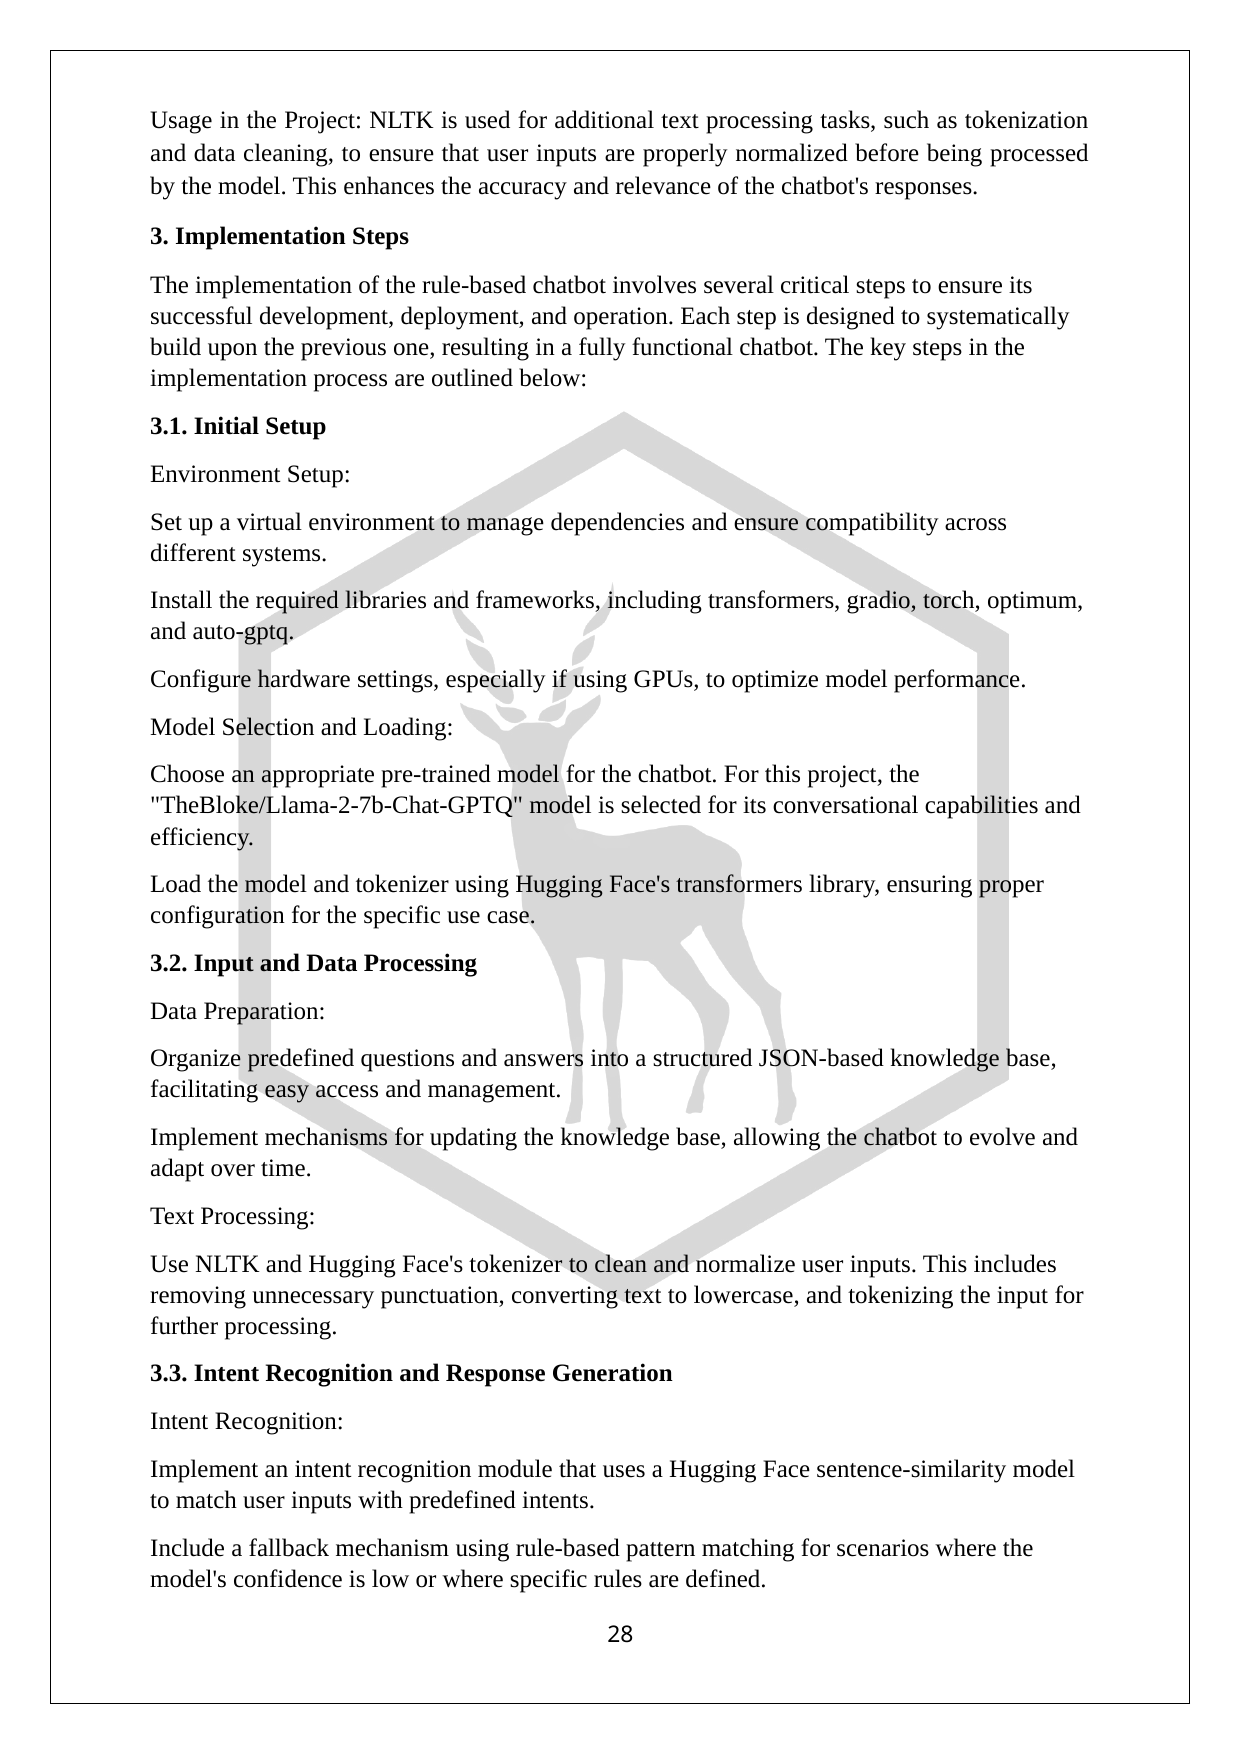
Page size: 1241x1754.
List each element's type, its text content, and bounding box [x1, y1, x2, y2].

text Load the model and tokenizer using Hugging Face's transformers library, ensuring proper configuration for the specific use case. [150, 869, 1090, 929]
text The implementation of the rule-based chatbot involves several critical steps to ensure its successful development, deployment, and operation. Each step is designed to systematically build upon the previous one, resulting in a fully functional chatbot. The key steps in the implementation process are outlined below: [150, 270, 1090, 392]
text Install the required libraries and frameworks, including transformers, gradio, torch, optimum, and auto-gptq. [150, 585, 1090, 645]
text Model Selection and Loading: [150, 712, 1090, 741]
text Usage in the Project: NLTK is used for additional text processing tasks, such as tokenization and data cleaning, to ensure that user inputs are properly normalized before being processed by the model. This enhances the accuracy and relevance of the chatbot's responses. [150, 105, 1090, 200]
text Choose an appropriate pre-trained model for the chatbot. For this project, the "TheBloke/Llama-2-7b-Chat-GPTQ" model is selected for its conversational capabilities and efficiency. [150, 759, 1090, 850]
text Set up a virtual environment to manage dependencies and ensure compatibility across different systems. [150, 507, 1090, 566]
text Intent Recognition: [150, 1406, 1090, 1435]
text Organize predefined questions and answers into a structured JSON-based knowledge base, facilitating easy access and management. [150, 1043, 1090, 1103]
text Implement mechanisms for updating the knowledge base, allowing the chatbot to evolve and adapt over time. [150, 1122, 1090, 1182]
text 3.3. Intent Recognition and Response Generation [150, 1358, 1090, 1387]
text 3. Implementation Steps [150, 221, 1090, 249]
text Include a fallback mechanism using rule-based pattern matching for scenarios where the model's confidence is low or where specific rules are defined. [150, 1533, 1090, 1592]
text Environment Setup: [150, 459, 1090, 488]
text Text Processing: [150, 1201, 1090, 1230]
text Data Preparation: [150, 996, 1090, 1024]
text Use NLTK and Hugging Face's tokenizer to clean and normalize user inputs. This includes removing unnecessary punctuation, converting text to lowercase, and tokenizing the input for further processing. [150, 1249, 1090, 1339]
text Implement an intent recognition module that uses a Hugging Face sentence-similarity model to match user inputs with predefined intents. [150, 1454, 1090, 1514]
text 3.2. Input and Data Processing [150, 948, 1090, 977]
text 3.1. Initial Setup [150, 411, 1090, 440]
text Configure hardware settings, especially if using GPUs, to optimize model performance. [150, 664, 1090, 693]
